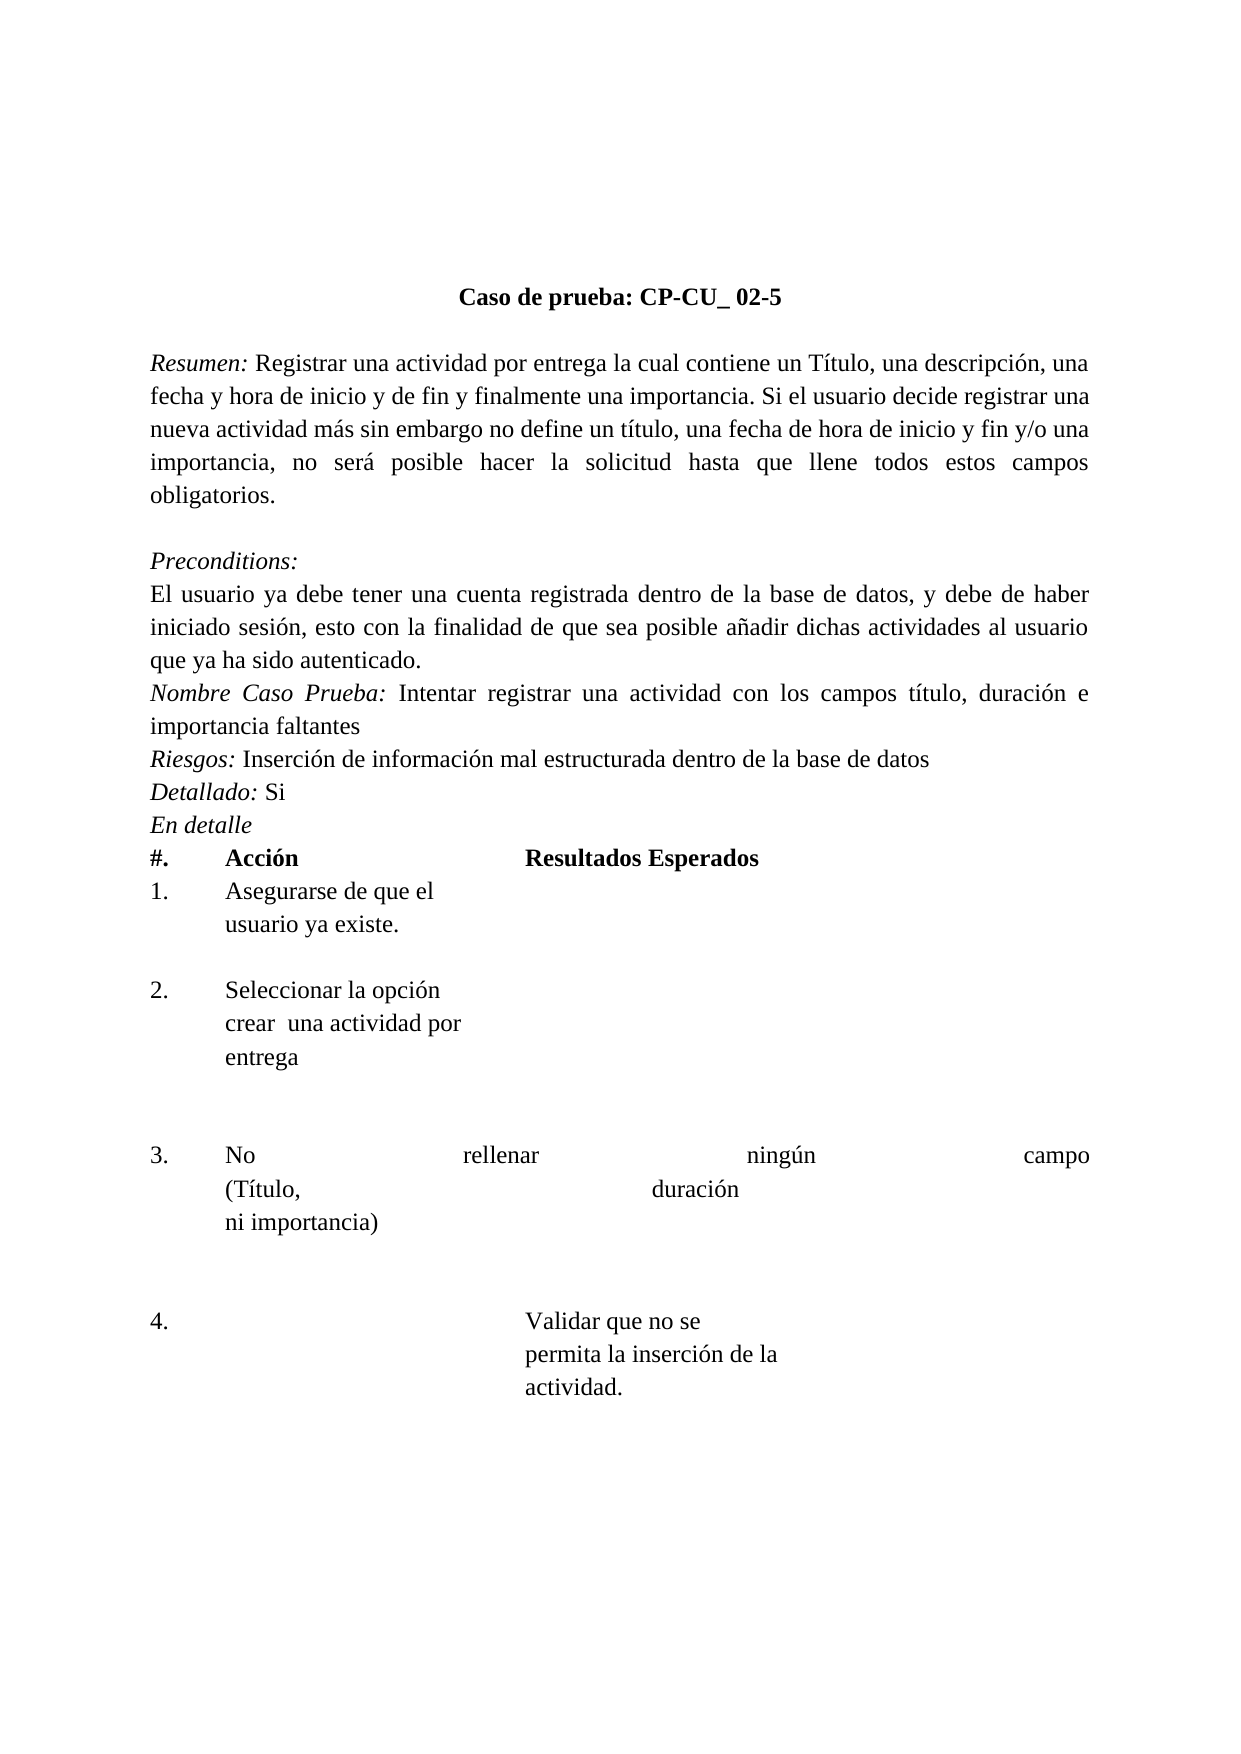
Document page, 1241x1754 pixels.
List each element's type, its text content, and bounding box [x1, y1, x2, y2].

text Caso de prueba: CP-CU_ 02-5 [150, 282, 1090, 311]
text actividad. [150, 1372, 1090, 1401]
text Detallado: Si [150, 777, 1090, 806]
text #. Acción Resultados Esperados [150, 843, 1090, 872]
text crear una actividad por [150, 1008, 1090, 1037]
text entrega [150, 1042, 1090, 1070]
text permita la inserción de la [150, 1339, 1090, 1367]
text 3. No rellenar ningún campo (Título, duración ni importancia) [150, 1141, 1090, 1235]
text 2. Seleccionar la opción [150, 976, 1090, 1004]
text usuario ya existe. [150, 909, 1090, 938]
text 4. Validar que no se [150, 1306, 1090, 1334]
text 1. Asegurarse de que el [150, 876, 1090, 905]
text El usuario ya debe tener una cuenta registrada dentro de la base de datos, y debe de haber iniciado sesión, esto con la finalidad de que sea posible añadir dichas actividades al usuario que ya ha sido autenticado. [150, 579, 1090, 674]
text Riesgos: Inserción de información mal estructurada dentro de la base de datos [150, 744, 1090, 773]
text Preconditions: [150, 546, 1090, 575]
text Resumen: Registrar una actividad por entrega la cual contiene un Título, una descripción, una fecha y hora de inicio y de fin y finalmente una importancia. Si el usuario decide registrar una nueva actividad más sin embargo no define un título, una fecha de hora de inicio y fin y/o una importancia, no será posible hacer la solicitud hasta que llene todos estos campos obligatorios. [150, 348, 1090, 509]
text Nombre Caso Prueba: Intentar registrar una actividad con los campos título, duración e importancia faltantes [150, 678, 1090, 740]
text En detalle [150, 810, 1090, 839]
